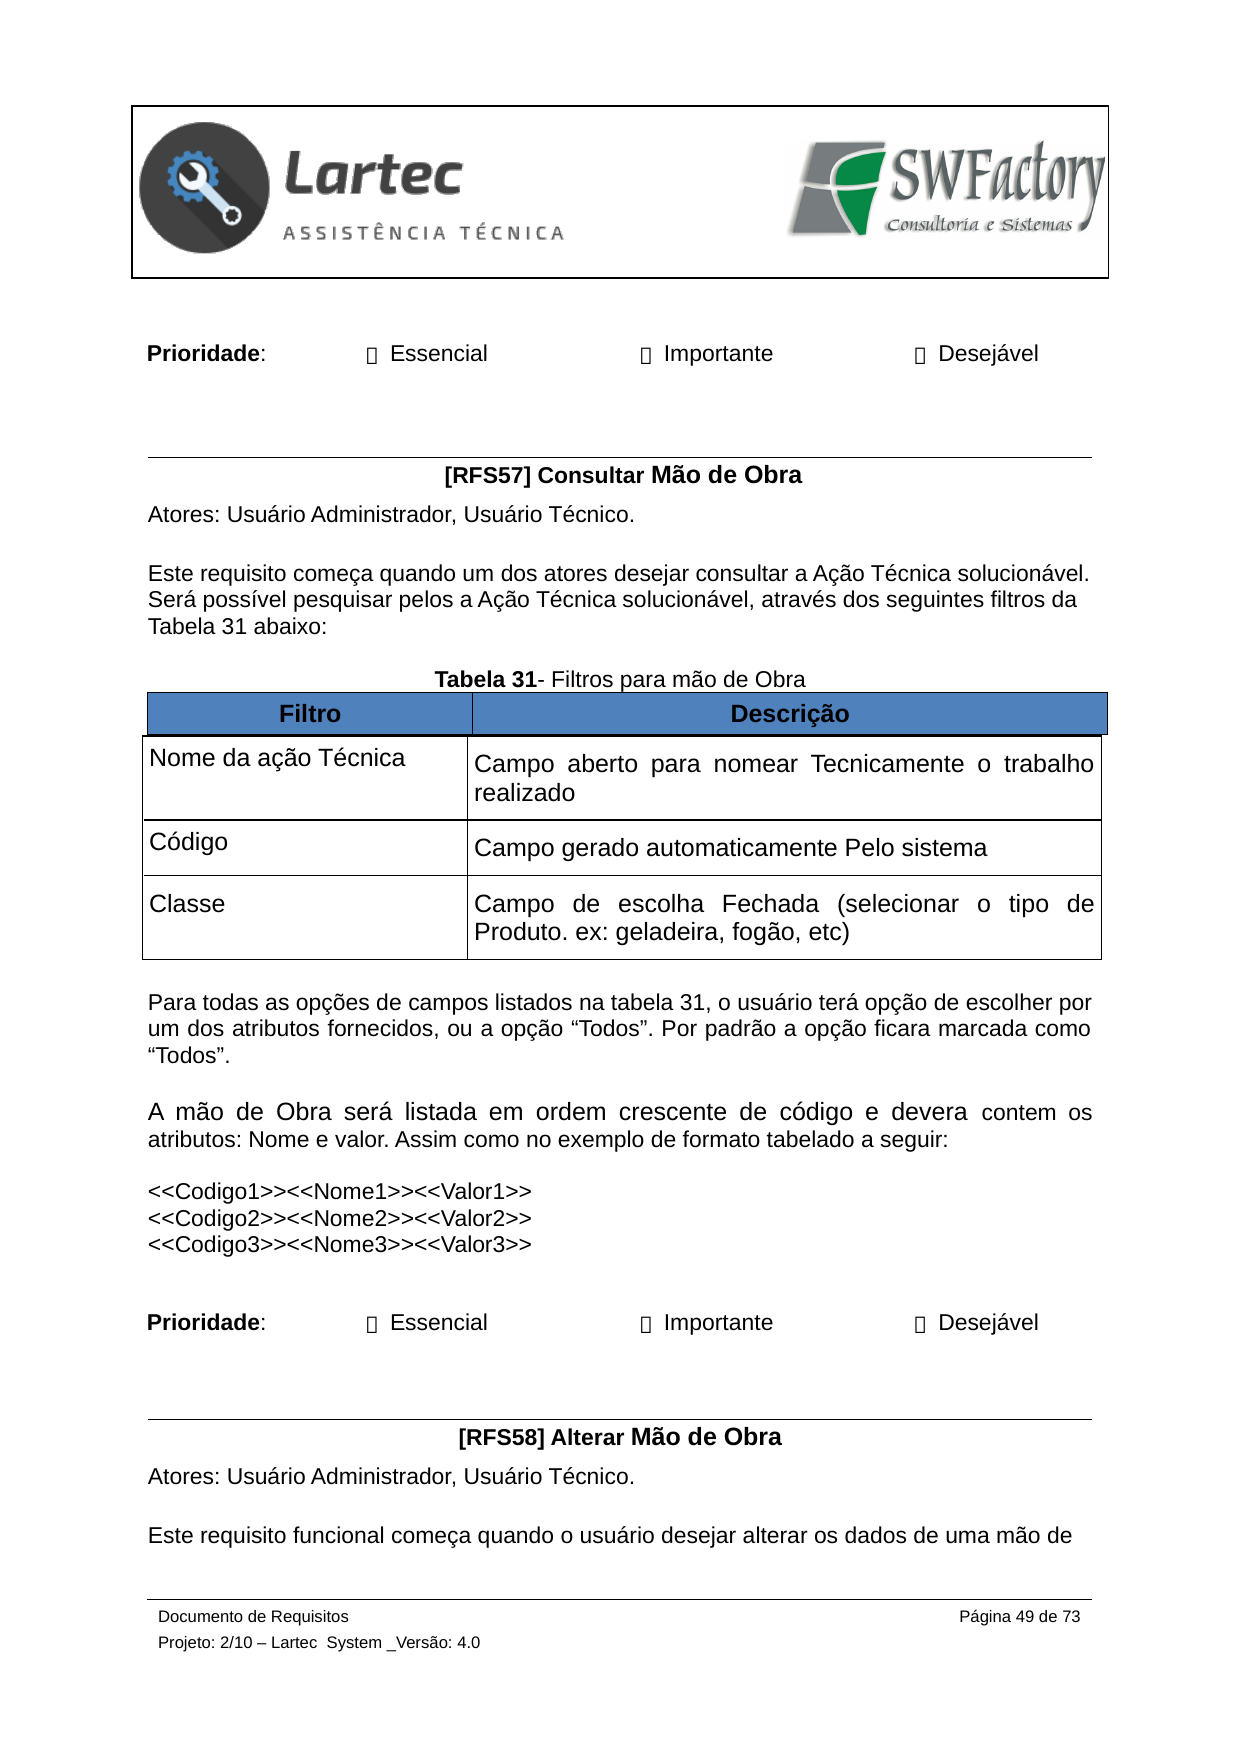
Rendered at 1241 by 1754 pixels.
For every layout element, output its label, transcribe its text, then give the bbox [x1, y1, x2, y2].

table_cell Campo de escolha Fechada (selecionar o tipo de Produto. ex: geladeira, fogão, etc) [468, 876, 1101, 959]
table_cell Campo gerado automaticamente Pelo sistema [468, 821, 1101, 874]
table_header Importante [664, 1284, 890, 1368]
picture [135, 112, 576, 259]
table_header Descrição [473, 693, 1107, 734]
text [RFS57] Consultar Mão de Obra [148, 458, 1092, 489]
table_header Campo aberto para nomear Tecnicamente o trabalho realizado [468, 737, 1101, 819]
text <<Codigo1>><<Nome1>><<Valor1>> [148, 1178, 1092, 1204]
table_header  [341, 1284, 390, 1368]
text <<Codigo3>><<Nome3>><<Valor3>> [148, 1231, 1092, 1257]
table_header Essencial [390, 315, 616, 399]
table_header Importante [664, 315, 890, 399]
table_header Prioridade: [135, 1284, 341, 1368]
table_cell Classe [143, 876, 467, 959]
table_header Filtro [148, 693, 472, 734]
table_header Prioridade: [135, 315, 341, 399]
table_header  [890, 1284, 938, 1368]
picture [785, 139, 1106, 239]
text Tabela 31- Filtros para mão de Obra [148, 666, 1092, 692]
table_header Desejável [938, 315, 1095, 399]
table_header  [616, 315, 664, 399]
table_header Desejável [938, 1284, 1095, 1368]
text Este requisito começa quando um dos atores desejar consultar a Ação Técnica solucionável. Será possível pesquisar pelos a Ação Técnica solucionável, através dos seguintes filtros da Tabela 31 abaixo: [148, 560, 1092, 639]
text Atores: Usuário Administrador, Usuário Técnico. [148, 1463, 1092, 1490]
table_header Nome da ação Técnica [143, 737, 467, 819]
text [RFS58] Alterar Mão de Obra [148, 1420, 1092, 1451]
text A mão de Obra será listada em ordem crescente de código e devera contem os atributos: Nome e valor. Assim como no exemplo de formato tabelado a seguir: [148, 1097, 1092, 1152]
text Atores: Usuário Administrador, Usuário Técnico. [148, 501, 1092, 527]
text Para todas as opções de campos listados na tabela 31, o usuário terá opção de escolher por um dos atributos fornecidos, ou a opção “Todos”. Por padrão a opção ficara marcada como “Todos”. [148, 989, 1092, 1068]
table_header  [341, 315, 390, 399]
text <<Codigo2>><<Nome2>><<Valor2>> [148, 1204, 1092, 1231]
table_header  [890, 315, 938, 399]
table_header Essencial [390, 1284, 616, 1368]
table_header  [616, 1284, 664, 1368]
table_cell Código [143, 820, 467, 874]
